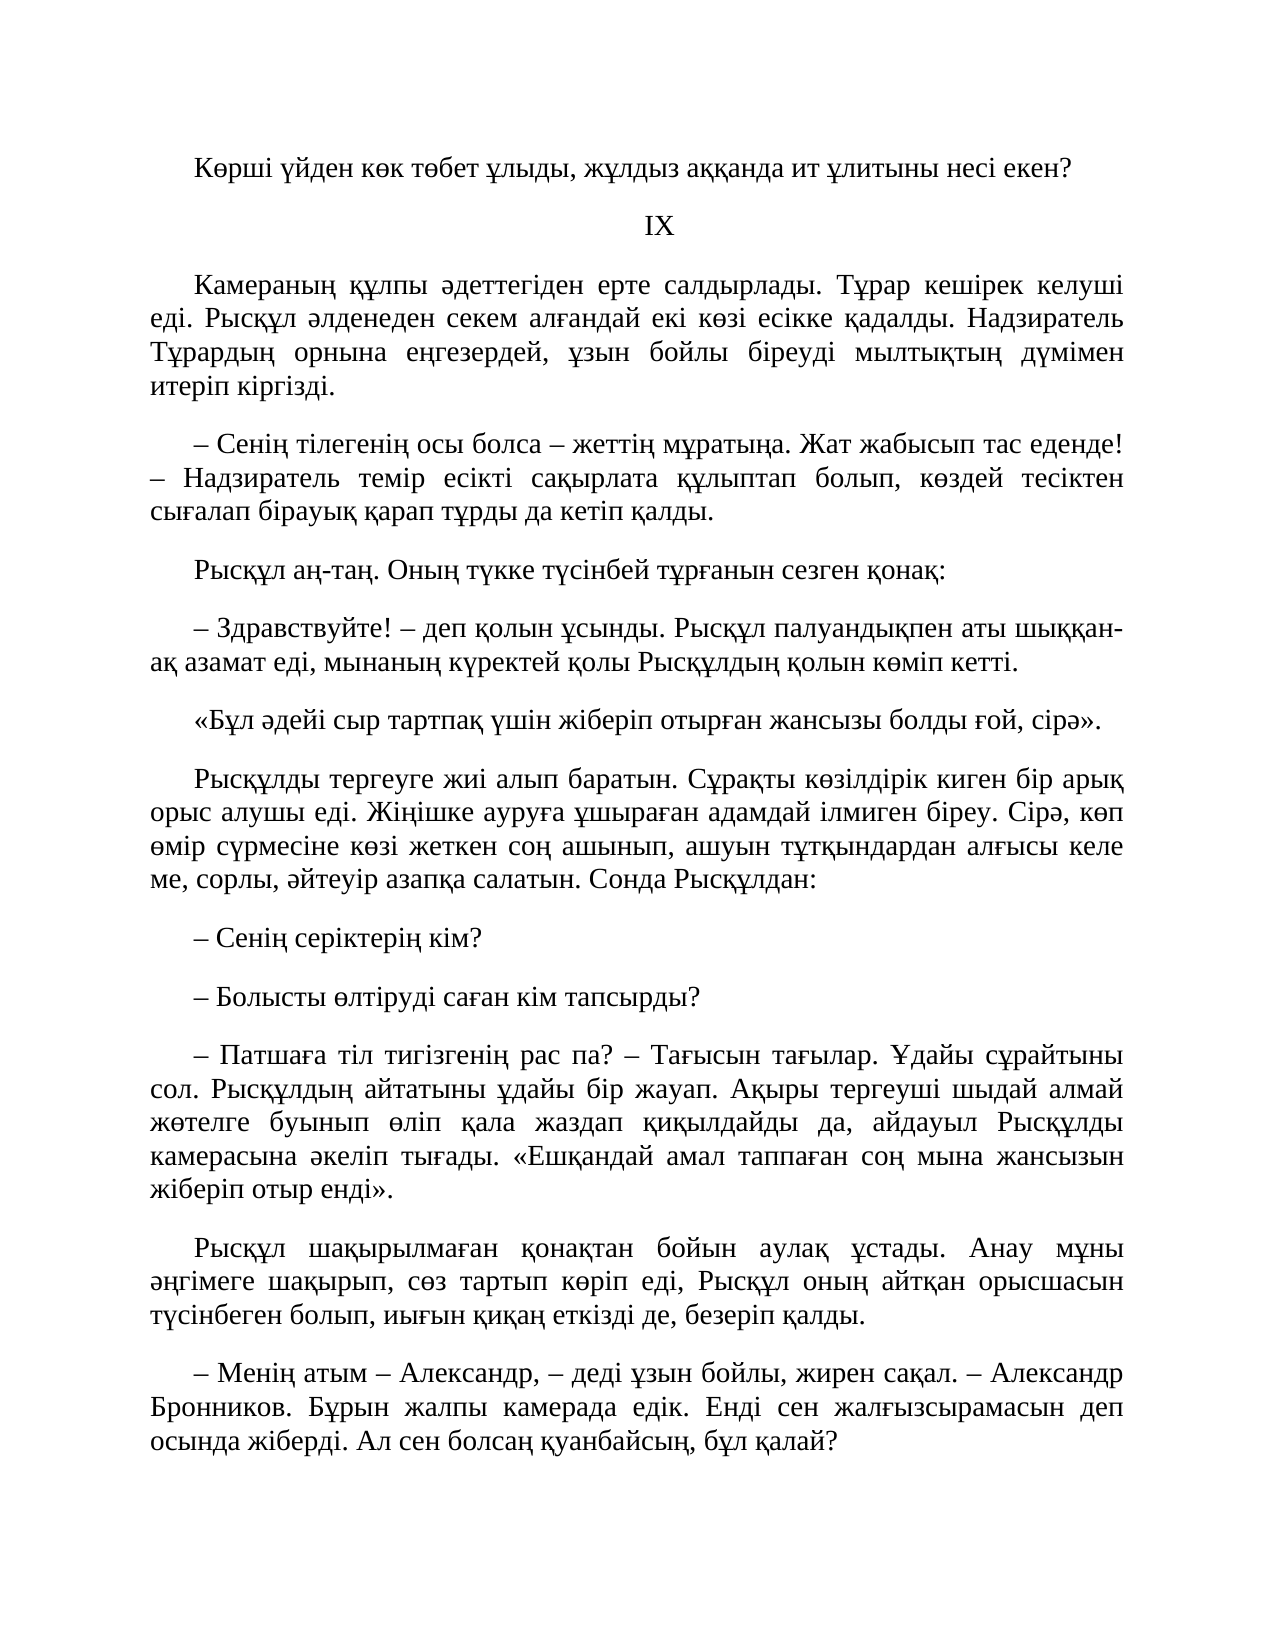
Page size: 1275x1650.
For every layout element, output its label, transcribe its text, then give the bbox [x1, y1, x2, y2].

text «Бұл әдейі сыр тартпақ үшін жіберіп отырған жансызы болды ғой, сірә». [150, 702, 1125, 736]
text – Патшаға тіл тигізгенің рас па? – Тағысын тағылар. Ұдайы сұрайтыны сол. Рысқұлдың айтатыны ұдайы бір жауап. Ақыры тергеуші шыдай алмай жөтелге буынып өліп қала жаздап қиқылдайды да, айдауыл Рысқұлды камерасына әкеліп тығады. «Ешқандай амал таппаған соң мына жансызын жіберіп отыр енді». [150, 1037, 1125, 1205]
text – Болысты өлтіруді саған кім тапсырды? [150, 979, 1125, 1012]
text Көрші үйден көк төбет ұлыды, жұлдыз аққанда ит ұлитыны несі екен? [150, 150, 1125, 183]
text – Менің атым – Александр, – деді ұзын бойлы, жирен сақал. – Александр Бронников. Бұрын жалпы камерада едік. Енді сен жалғызсырамасын деп осында жіберді. Ал сен болсаң қуанбайсың, бұл қалай? [150, 1356, 1125, 1456]
text IX [150, 208, 1125, 242]
text Рысқұлды тергеуге жиі алып баратын. Сұрақты көзілдірік киген бір арық орыс алушы еді. Жіңішке ауруға ұшыраған адамдай ілмиген біреу. Сірә, көп өмір сүрмесіне көзі жеткен соң ашынып, ашуын тұтқындардан алғысы келе ме, сорлы, әйтеуір азапқа салатын. Сонда Рысқұлдан: [150, 761, 1125, 895]
text – Здравствуйте! – деп қолын ұсынды. Рысқұл палуандықпен аты шыққан-ақ азамат еді, мынаның күректей қолы Рысқұлдың қолын көміп кетті. [150, 610, 1125, 677]
text Рысқұл шақырылмаған қонақтан бойын аулақ ұстады. Анау мұны әңгімеге шақырып, сөз тартып көріп еді, Рысқұл оның айтқан орысшасын түсінбеген болып, иығын қиқаң еткізді де, безеріп қалды. [150, 1230, 1125, 1331]
text – Сенің тілегенің осы болса – жеттің мұратыңа. Жат жабысып тас еденде! – Надзиратель темір есікті сақырлата құлыптап болып, көздей тесіктен сығалап бірауық қарап тұрды да кетіп қалды. [150, 426, 1125, 527]
text Камераның құлпы әдеттегіден ерте салдырлады. Тұрар кешірек келуші еді. Рысқұл әлденеден секем алғандай екі көзі есікке қадалды. Надзиратель Тұрардың орнына еңгезердей, ұзын бойлы біреуді мылтықтың дүмімен итеріп кіргізді. [150, 267, 1125, 401]
text – Сенің серіктерің кім? [150, 920, 1125, 954]
text Рысқұл аң-таң. Оның түкке түсінбей тұрғанын сезген қонақ: [150, 552, 1125, 585]
